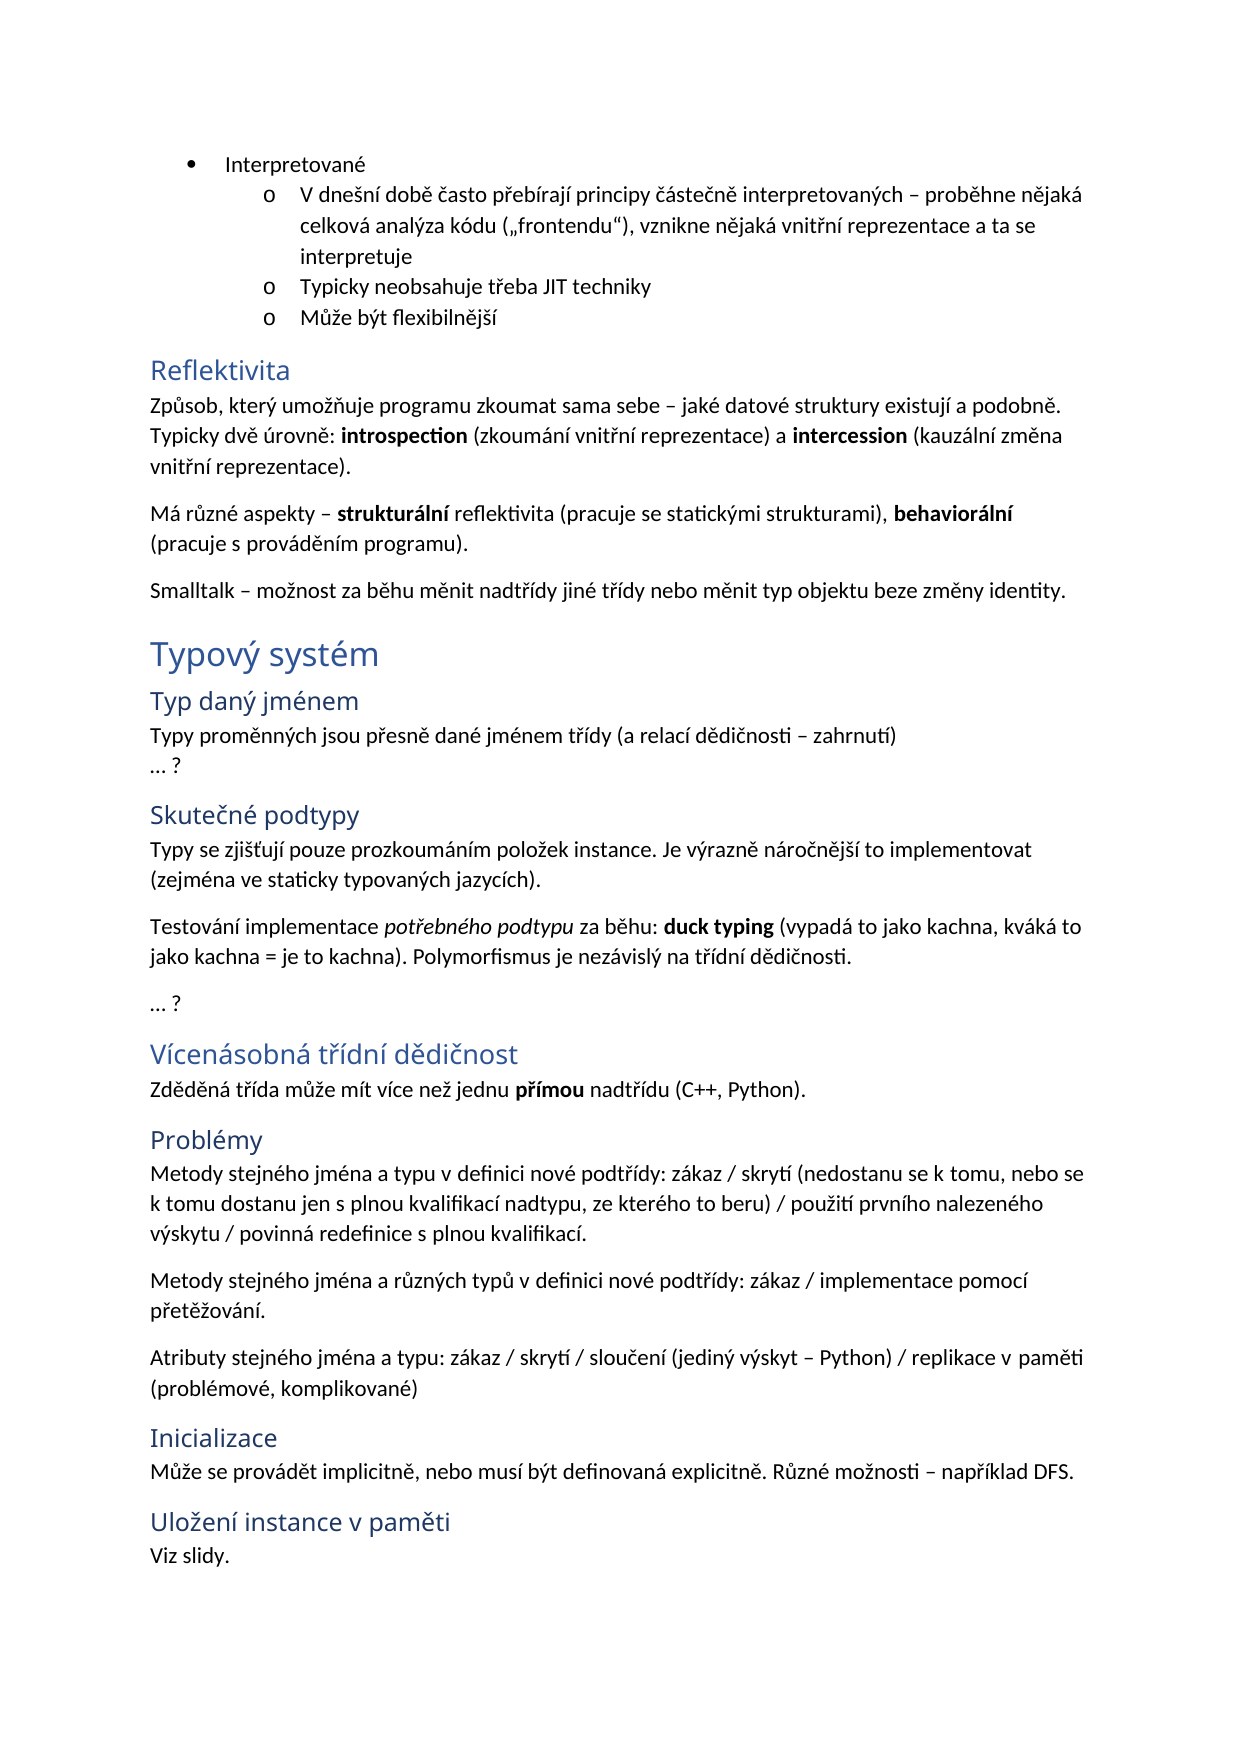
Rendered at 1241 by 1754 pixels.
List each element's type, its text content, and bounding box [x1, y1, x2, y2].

text Může se provádět implicitně, nebo musí být definovaná explicitně. Různé možnosti – například DFS. [150, 1457, 1090, 1485]
subtitle Inicializace [150, 1421, 1090, 1455]
subtitle Typ daný jménem [150, 684, 1090, 718]
text Metody stejného jména a různých typů v definici nové podtřídy: zákaz / implementace pomocí přetěžování. [150, 1266, 1090, 1325]
text Viz slidy. [150, 1541, 1090, 1569]
text Typy se zjišťují pouze prozkoumáním položek instance. Je výrazně náročnější to implementovat (zejména ve staticky typovaných jazycích). [150, 835, 1090, 893]
subtitle Skutečné podtypy [150, 798, 1090, 832]
text … ? [150, 989, 1090, 1017]
list Typicky neobsahuje třeba JIT techniky [262, 272, 1090, 301]
text Způsob, který umožňuje programu zkoumat sama sebe – jaké datové struktury existují a podobně. Typicky dvě úrovně: introspection (zkoumání vnitřní reprezentace) a intercession (kauzální změna vnitřní reprezentace). [150, 391, 1090, 480]
subtitle Vícenásobná třídní dědičnost [150, 1036, 1090, 1073]
text Smalltalk – možnost za běhu měnit nadtřídy jiné třídy nebo měnit typ objektu beze změny identity. [150, 576, 1090, 604]
text Zděděná třída může mít více než jednu přímou nadtřídu (C++, Python). [150, 1076, 1090, 1103]
subtitle Typový systém [150, 631, 1090, 676]
text Typy proměnných jsou přesně dané jménem třídy (a relací dědičnosti – zahrnutí) … ? [150, 721, 1090, 779]
list V dnešní době často přebírají principy částečně interpretovaných – proběhne nějaká celková analýza kódu („frontendu“), vznikne nějaká vnitřní reprezentace a ta se interpretuje [262, 180, 1090, 270]
subtitle Problémy [150, 1122, 1090, 1156]
text Metody stejného jména a typu v definici nové podtřídy: zákaz / skrytí (nedostanu se k tomu, nebo se k tomu dostanu jen s plnou kvalifikací nadtypu, ze kterého to beru) / použití prvního nalezeného výskytu / povinná redefinice s plnou kvalifikací. [150, 1159, 1090, 1248]
text Testování implementace potřebného podtypu za běhu: duck typing (vypadá to jako kachna, kváká to jako kachna = je to kachna). Polymorfismus je nezávislý na třídní dědičnosti. [150, 912, 1090, 970]
subtitle Uložení instance v paměti [150, 1504, 1090, 1538]
list Interpretované [187, 150, 1090, 178]
text Atributy stejného jména a typu: zákaz / skrytí / sloučení (jediný výskyt – Python) / replikace v paměti (problémové, komplikované) [150, 1343, 1090, 1402]
subtitle Reflektivita [150, 352, 1090, 388]
list Může být flexibilnější [262, 303, 1090, 333]
text Má různé aspekty – strukturální reflektivita (pracuje se statickými strukturami), behaviorální (pracuje s prováděním programu). [150, 499, 1090, 557]
